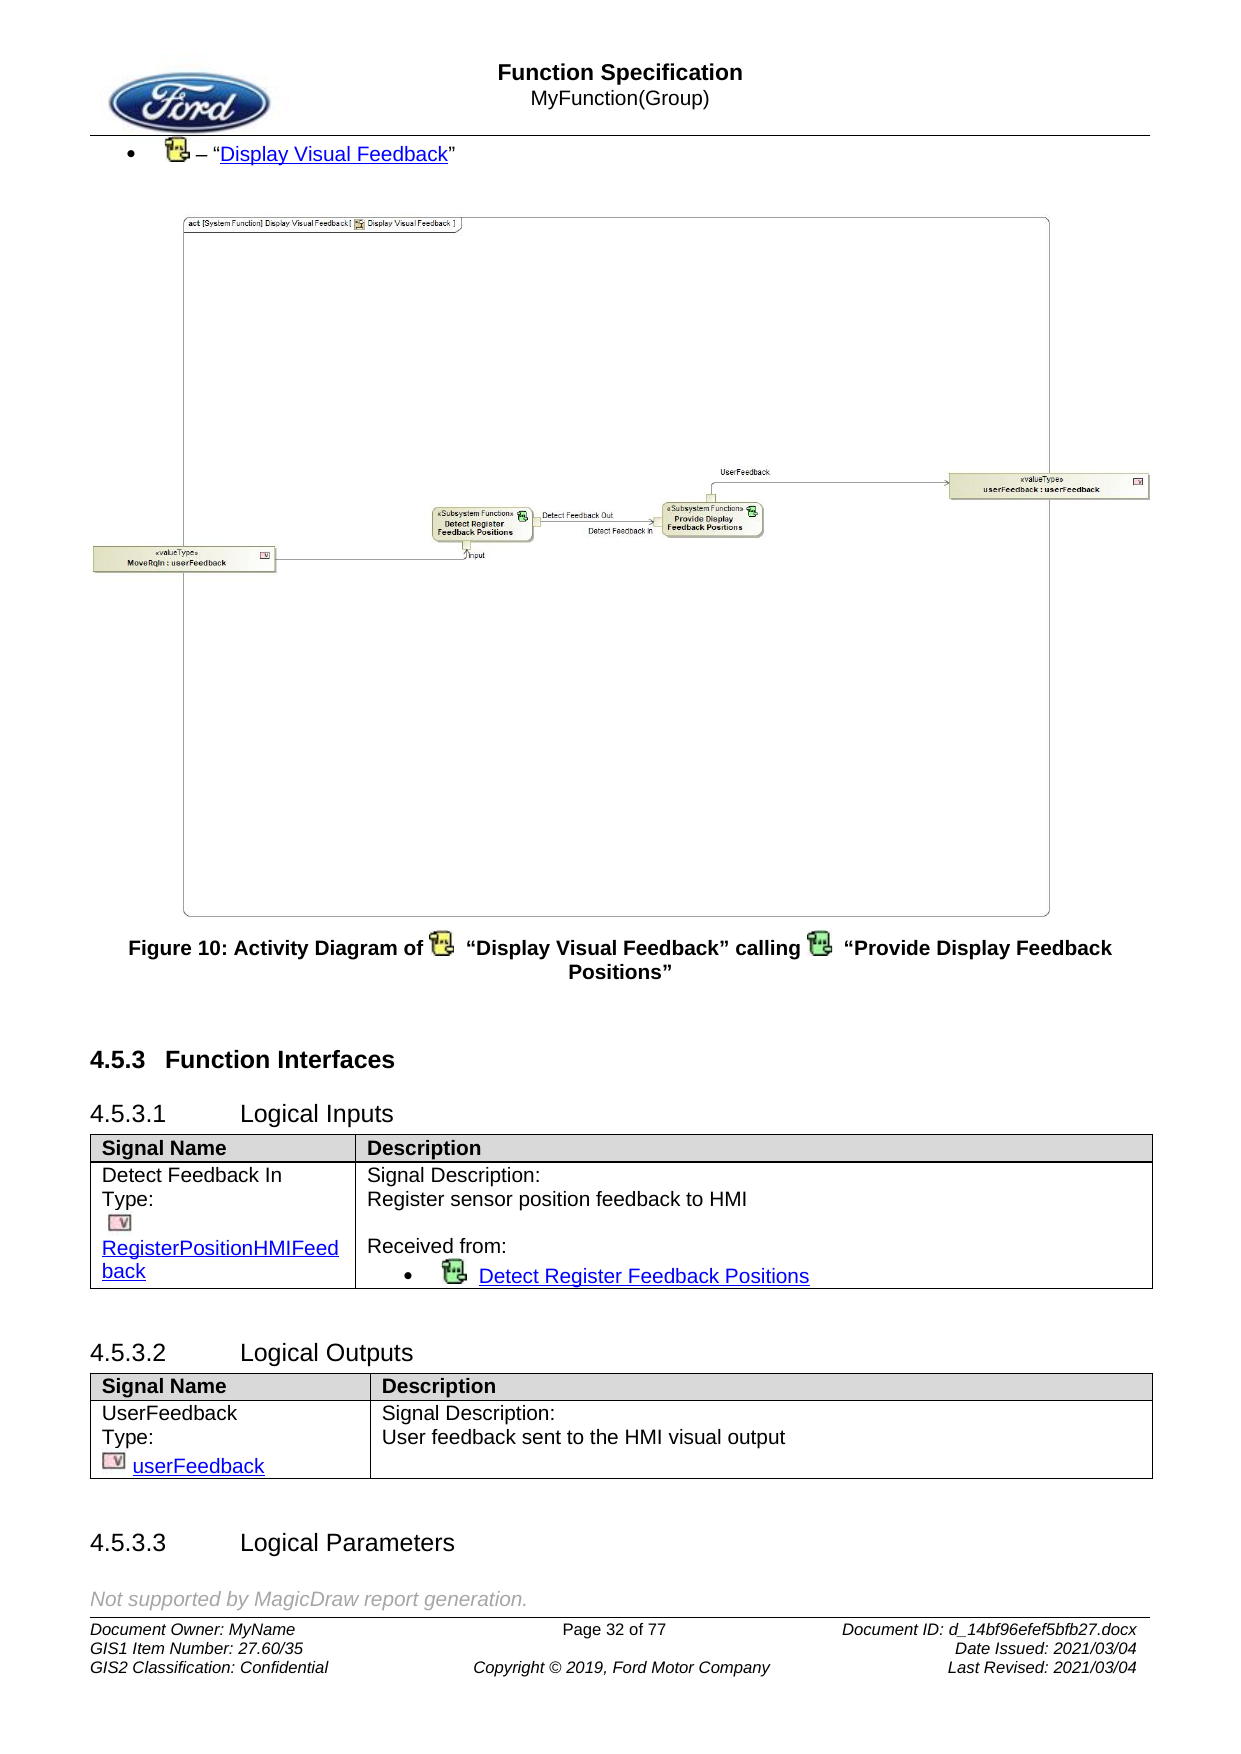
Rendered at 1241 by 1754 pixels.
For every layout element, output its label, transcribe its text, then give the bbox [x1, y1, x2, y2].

subtitle Logical Outputs [90, 1338, 1150, 1366]
subtitle Logical Parameters [90, 1528, 1150, 1557]
list – “Display Visual Feedback” [127, 136, 1150, 166]
picture [429, 930, 454, 956]
picture [807, 930, 833, 956]
table_header Description [356, 1135, 1152, 1161]
table_cell Signal Description: Register sensor position feedback to HMI Received from: Detect Register Feedback Positions [356, 1163, 1152, 1288]
table_header Signal Name [91, 1374, 370, 1400]
table_header Signal Name [91, 1135, 355, 1161]
table_cell Signal Description: User feedback sent to the HMI visual output [371, 1401, 1152, 1478]
table_header Description [371, 1374, 1152, 1400]
picture [164, 136, 190, 162]
picture [89, 213, 1151, 919]
text Not supported by MagicDraw report generation. [90, 1587, 1150, 1611]
picture [441, 1258, 467, 1284]
subtitle Logical Inputs [90, 1099, 1150, 1128]
picture [89, 53, 290, 154]
table_cell Detect Feedback In Type: RegisterPositionHMIFeedback [91, 1163, 355, 1288]
subtitle Function Interfaces [90, 1046, 1150, 1074]
picture [101, 1448, 127, 1474]
picture [107, 1210, 133, 1236]
table_cell UserFeedback Type: userFeedback [91, 1401, 370, 1478]
